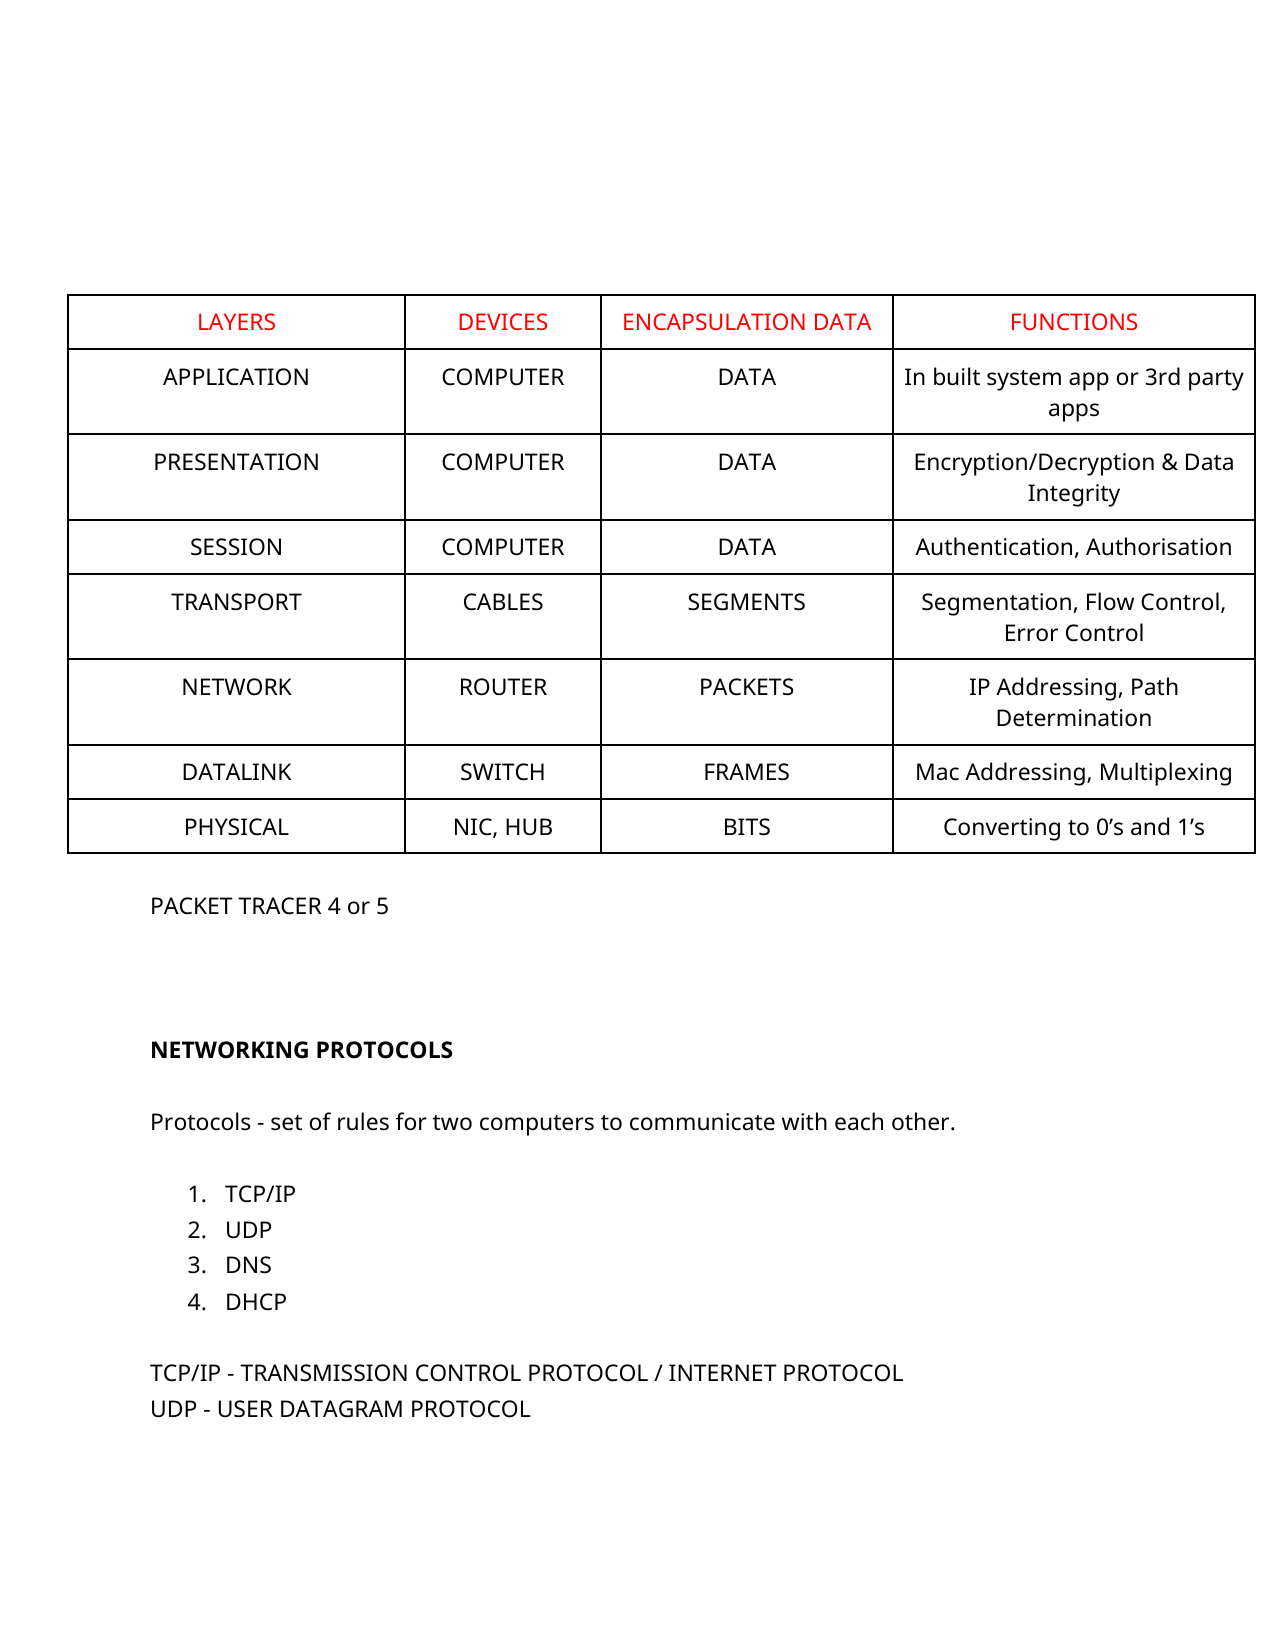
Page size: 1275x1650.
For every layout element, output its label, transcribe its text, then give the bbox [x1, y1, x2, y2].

table_cell PRESENTATION [69, 435, 404, 519]
table_header ENCAPSULATION DATA [602, 296, 892, 348]
table_cell PHYSICAL [69, 800, 404, 852]
text UDP - USER DATAGRAM PROTOCOL [150, 1393, 1125, 1424]
list DNS [187, 1249, 1125, 1281]
table_cell NETWORK [69, 660, 404, 744]
table_cell CABLES [406, 575, 600, 658]
table_cell DATA [602, 435, 892, 519]
table_cell IP Addressing, Path Determination [894, 660, 1254, 744]
text TCP/IP - TRANSMISSION CONTROL PROTOCOL / INTERNET PROTOCOL [150, 1357, 1125, 1388]
table_cell Encryption/Decryption & Data Integrity [894, 435, 1254, 519]
table_cell DATALINK [69, 746, 404, 798]
table_cell PACKETS [602, 660, 892, 744]
table_cell Converting to 0’s and 1’s [894, 800, 1254, 852]
list TCP/IP [187, 1178, 1125, 1209]
table_header FUNCTIONS [894, 296, 1254, 348]
table_cell FRAMES [602, 746, 892, 798]
table_cell SESSION [69, 521, 404, 573]
table_cell NIC, HUB [406, 800, 600, 852]
table_cell COMPUTER [406, 521, 600, 573]
text Protocols - set of rules for two computers to communicate with each other. [150, 1106, 1125, 1137]
table_cell SEGMENTS [602, 575, 892, 658]
table_cell TRANSPORT [69, 575, 404, 658]
list UDP [187, 1213, 1125, 1245]
table_cell DATA [602, 350, 892, 433]
table_cell BITS [602, 800, 892, 852]
table_cell DATA [602, 521, 892, 573]
text PACKET TRACER 4 or 5 [150, 890, 1125, 921]
table_cell In built system app or 3rd party apps [894, 350, 1254, 433]
table_cell APPLICATION [69, 350, 404, 433]
table_cell ROUTER [406, 660, 600, 744]
table_cell Authentication, Authorisation [894, 521, 1254, 573]
text NETWORKING PROTOCOLS [150, 1034, 1125, 1065]
list DHCP [187, 1285, 1125, 1317]
table_cell SWITCH [406, 746, 600, 798]
table_header LAYERS [69, 296, 404, 348]
table_cell COMPUTER [406, 435, 600, 519]
table_header DEVICES [406, 296, 600, 348]
table_cell Segmentation, Flow Control, Error Control [894, 575, 1254, 658]
table_cell Mac Addressing, Multiplexing [894, 746, 1254, 798]
table_cell COMPUTER [406, 350, 600, 433]
